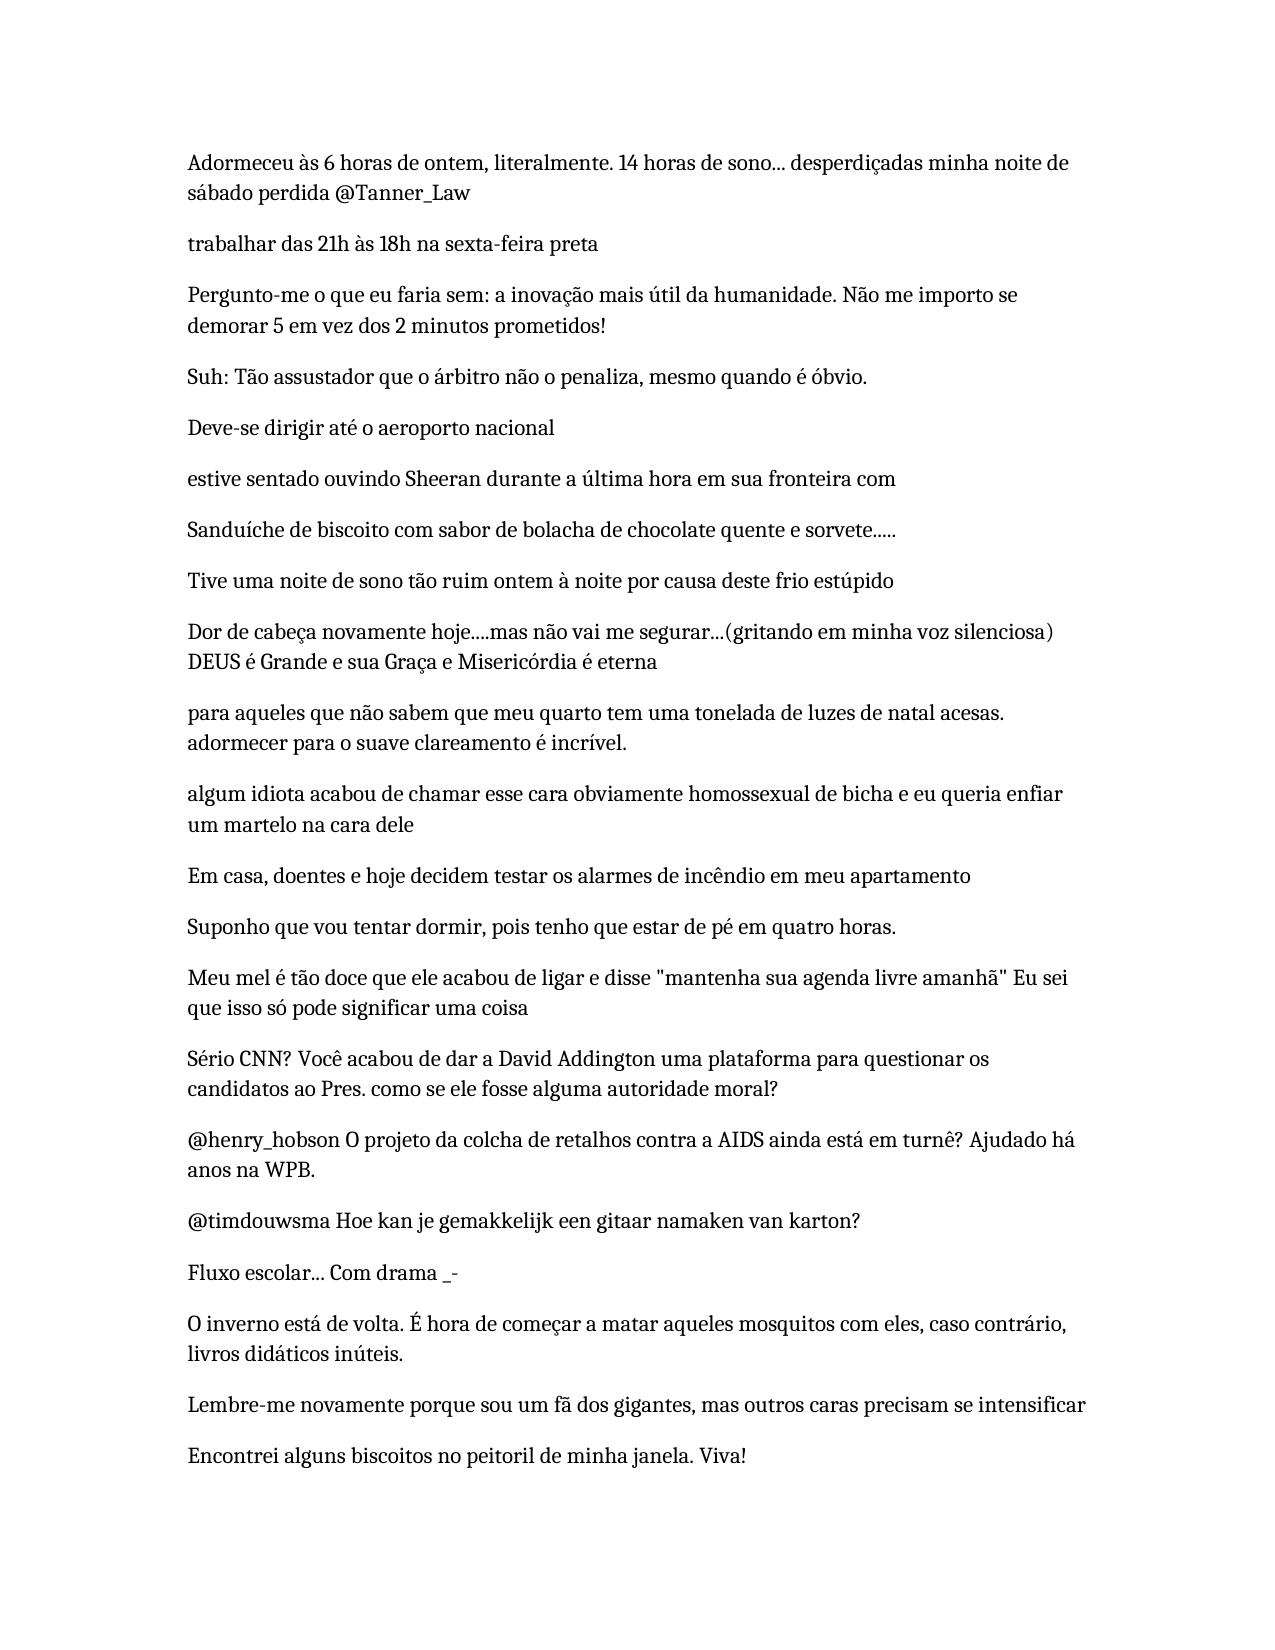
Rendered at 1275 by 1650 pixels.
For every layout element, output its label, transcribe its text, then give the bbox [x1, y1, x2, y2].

text Suponho que vou tentar dormir, pois tenho que estar de pé em quatro horas. [187, 913, 1087, 940]
text trabalhar das 21h às 18h na sexta-feira preta [187, 231, 1087, 258]
text Em casa, doentes e hoje decidem testar os alarmes de incêndio em meu apartamento [187, 862, 1087, 889]
text O inverno está de volta. É hora de começar a matar aqueles mosquitos com eles, caso contrário, livros didáticos inúteis. [187, 1310, 1087, 1367]
text Sério CNN? Você acabou de dar a David Addington uma plataforma para questionar os candidatos ao Pres. como se ele fosse alguma autoridade moral? [187, 1046, 1087, 1102]
text Deve-se dirigir até o aeroporto nacional [187, 414, 1087, 441]
text @timdouwsma Hoe kan je gemakkelijk een gitaar namaken van karton? [187, 1208, 1087, 1235]
text @henry_hobson O projeto da colcha de retalhos contra a AIDS ainda está em turnê? Ajudado há anos na WPB. [187, 1127, 1087, 1184]
text estive sentado ouvindo Sheeran durante a última hora em sua fronteira com [187, 466, 1087, 492]
text Sanduíche de biscoito com sabor de bolacha de chocolate quente e sorvete..... [187, 517, 1087, 543]
text Suh: Tão assustador que o árbitro não o penaliza, mesmo quando é óbvio. [187, 363, 1087, 390]
text algum idiota acabou de chamar esse cara obviamente homossexual de bicha e eu queria enfiar um martelo na cara dele [187, 781, 1087, 838]
text Meu mel é tão doce que ele acabou de ligar e disse "mantenha sua agenda livre amanhã" Eu sei que isso só pode significar uma coisa [187, 964, 1087, 1021]
text Pergunto-me o que eu faria sem: a inovação mais útil da humanidade. Não me importo se demorar 5 em vez dos 2 minutos prometidos! [187, 282, 1087, 339]
text Lembre-me novamente porque sou um fã dos gigantes, mas outros caras precisam se intensificar [187, 1392, 1087, 1418]
text Dor de cabeça novamente hoje....mas não vai me segurar...(gritando em minha voz silenciosa) DEUS é Grande e sua Graça e Misericórdia é eterna [187, 619, 1087, 675]
text Adormeceu às 6 horas de ontem, literalmente. 14 horas de sono... desperdiçadas minha noite de sábado perdida @Tanner_Law [187, 150, 1087, 207]
text Tive uma noite de sono tão ruim ontem à noite por causa deste frio estúpido [187, 568, 1087, 594]
text para aqueles que não sabem que meu quarto tem uma tonelada de luzes de natal acesas. adormecer para o suave clareamento é incrível. [187, 700, 1087, 757]
text Fluxo escolar... Com drama _- [187, 1259, 1087, 1286]
text Encontrei alguns biscoitos no peitoril de minha janela. Viva! [187, 1443, 1087, 1469]
